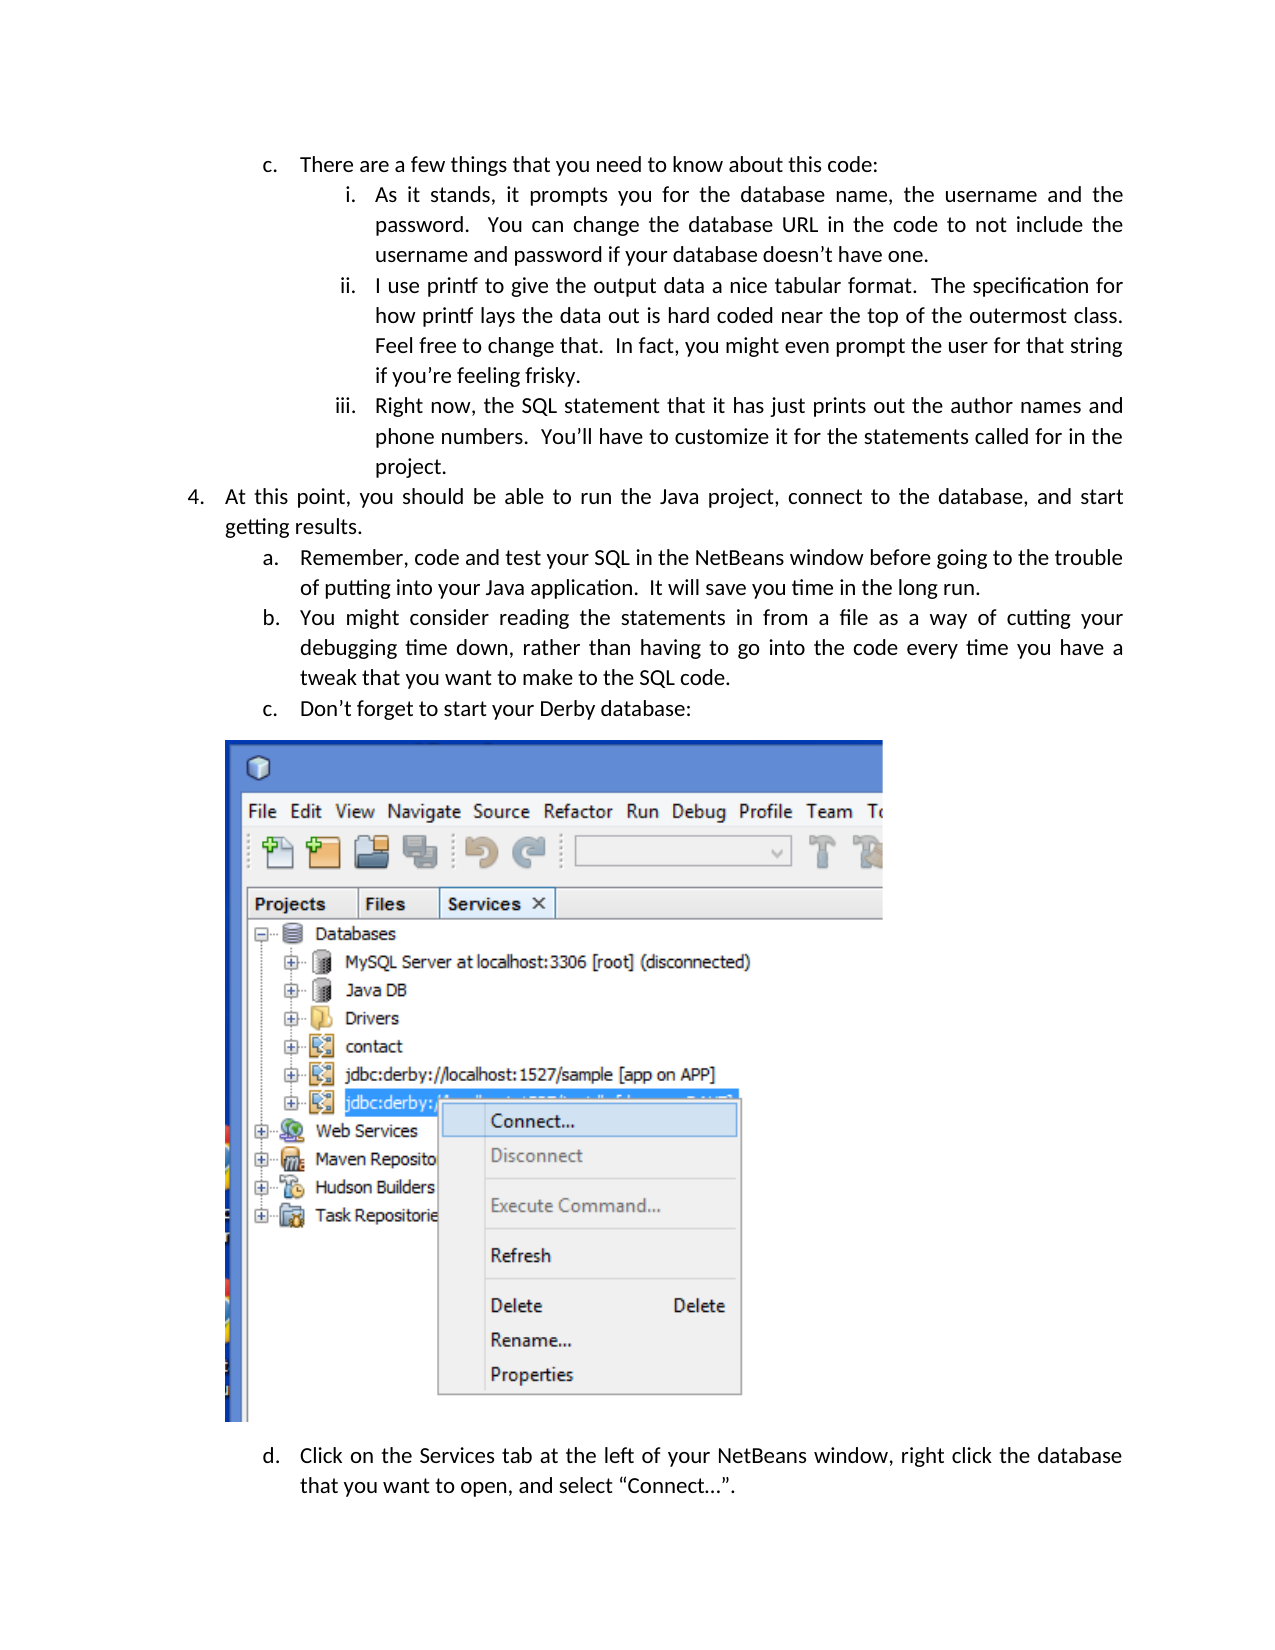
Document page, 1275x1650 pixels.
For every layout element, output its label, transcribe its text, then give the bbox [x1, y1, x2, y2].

list As it stands, it prompts you for the database name, the username and the password. You can change the database URL in the code to not include the username and password if your database doesn’t have one. [356, 180, 1125, 269]
picture [225, 740, 883, 1422]
list At this point, you should be able to run the Java project, connect to the database, and start getting results. [187, 482, 1125, 541]
list You might consider reading the statements in from a file as a way of cutting your debugging time down, rather than having to go into the code every time you have a tweak that you want to make to the SQL code. [262, 603, 1125, 692]
list Remember, code and test your SQL in the NetBeans window before going to the trouble of putting into your Java application. It will save you time in the long run. [262, 543, 1125, 601]
list There are a few things that you need to know about this code: [262, 150, 1125, 178]
list Right now, the SQL statement that it has just prints out the author names and phone numbers. You’ll have to customize it for the statements called for in the project. [356, 392, 1125, 480]
list Click on the Services tab at the left of your NetBeans window, right click the database that you want to open, and select “Connect…”. [262, 1441, 1125, 1499]
list I use printf to give the output data a nice tabular format. The specification for how printf lays the data out is hard coded near the top of the outermost class. Feel free to change that. In fact, you might even prompt the user for that string if you’re feeling frisky. [356, 271, 1125, 389]
list Don’t forget to start your Derby database: [262, 694, 1125, 722]
